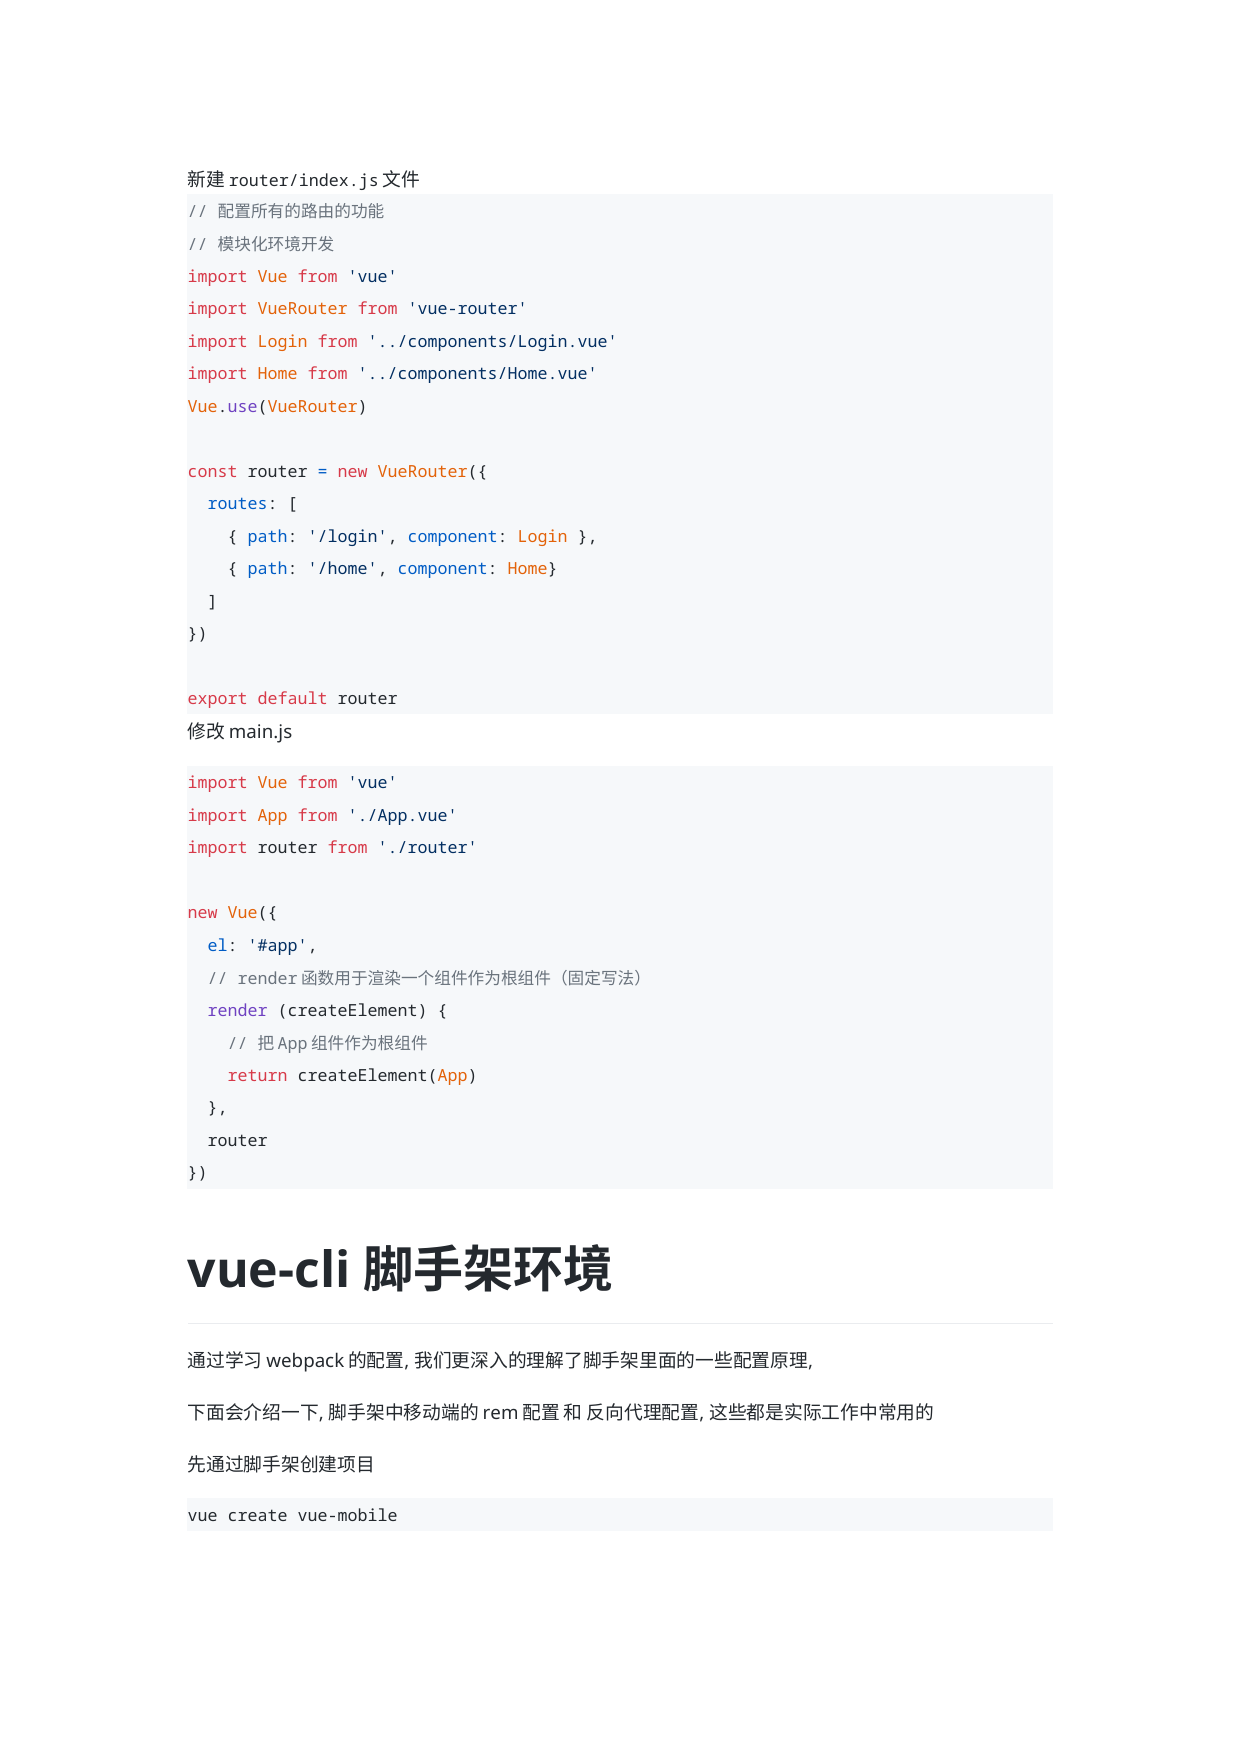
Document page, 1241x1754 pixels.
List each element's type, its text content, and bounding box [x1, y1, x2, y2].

text import Home from '../components/Home.vue' [187, 357, 1053, 389]
text import App from './App.vue' [187, 799, 1053, 831]
text // render函数用于渲染一个组件作为根组件（固定写法） [187, 961, 1053, 994]
text export default router [187, 682, 1053, 714]
text // 配置所有的路由的功能 [187, 194, 1053, 227]
text 通过学习webpack的配置, 我们更深入的理解了脚手架里面的一些配置原理, [187, 1343, 1053, 1376]
text Vue.use(VueRouter) [187, 389, 1053, 422]
text vue create vue-mobile [187, 1498, 1053, 1531]
text vue-cli 脚手架环境 [187, 1217, 1053, 1324]
text }) [187, 617, 1053, 649]
text router [187, 1124, 1053, 1156]
text 修改main.js [187, 714, 1053, 747]
text 先通过脚手架创建项目 [187, 1447, 1053, 1479]
text 新建router/index.js文件 [187, 162, 1053, 194]
text import Vue from 'vue' [187, 766, 1053, 799]
text const router = new VueRouter({ [187, 454, 1053, 487]
text { path: '/home', component: Home} [187, 552, 1053, 584]
text import router from './router' [187, 831, 1053, 864]
text el: '#app', [187, 929, 1053, 961]
text return createElement(App) [187, 1059, 1053, 1091]
text }, [187, 1091, 1053, 1124]
text render (createElement) { [187, 994, 1053, 1026]
text ] [187, 584, 1053, 617]
text }) [187, 1156, 1053, 1189]
text { path: '/login', component: Login }, [187, 519, 1053, 552]
text new Vue({ [187, 896, 1053, 929]
text import Vue from 'vue' [187, 259, 1053, 292]
text // 把App组件作为根组件 [187, 1026, 1053, 1059]
text 下面会介绍一下, 脚手架中移动端的rem配置 和 反向代理配置, 这些都是实际工作中常用的 [187, 1395, 1053, 1428]
text routes: [ [187, 487, 1053, 519]
text import VueRouter from 'vue-router' [187, 292, 1053, 324]
text // 模块化环境开发 [187, 227, 1053, 259]
text import Login from '../components/Login.vue' [187, 324, 1053, 357]
